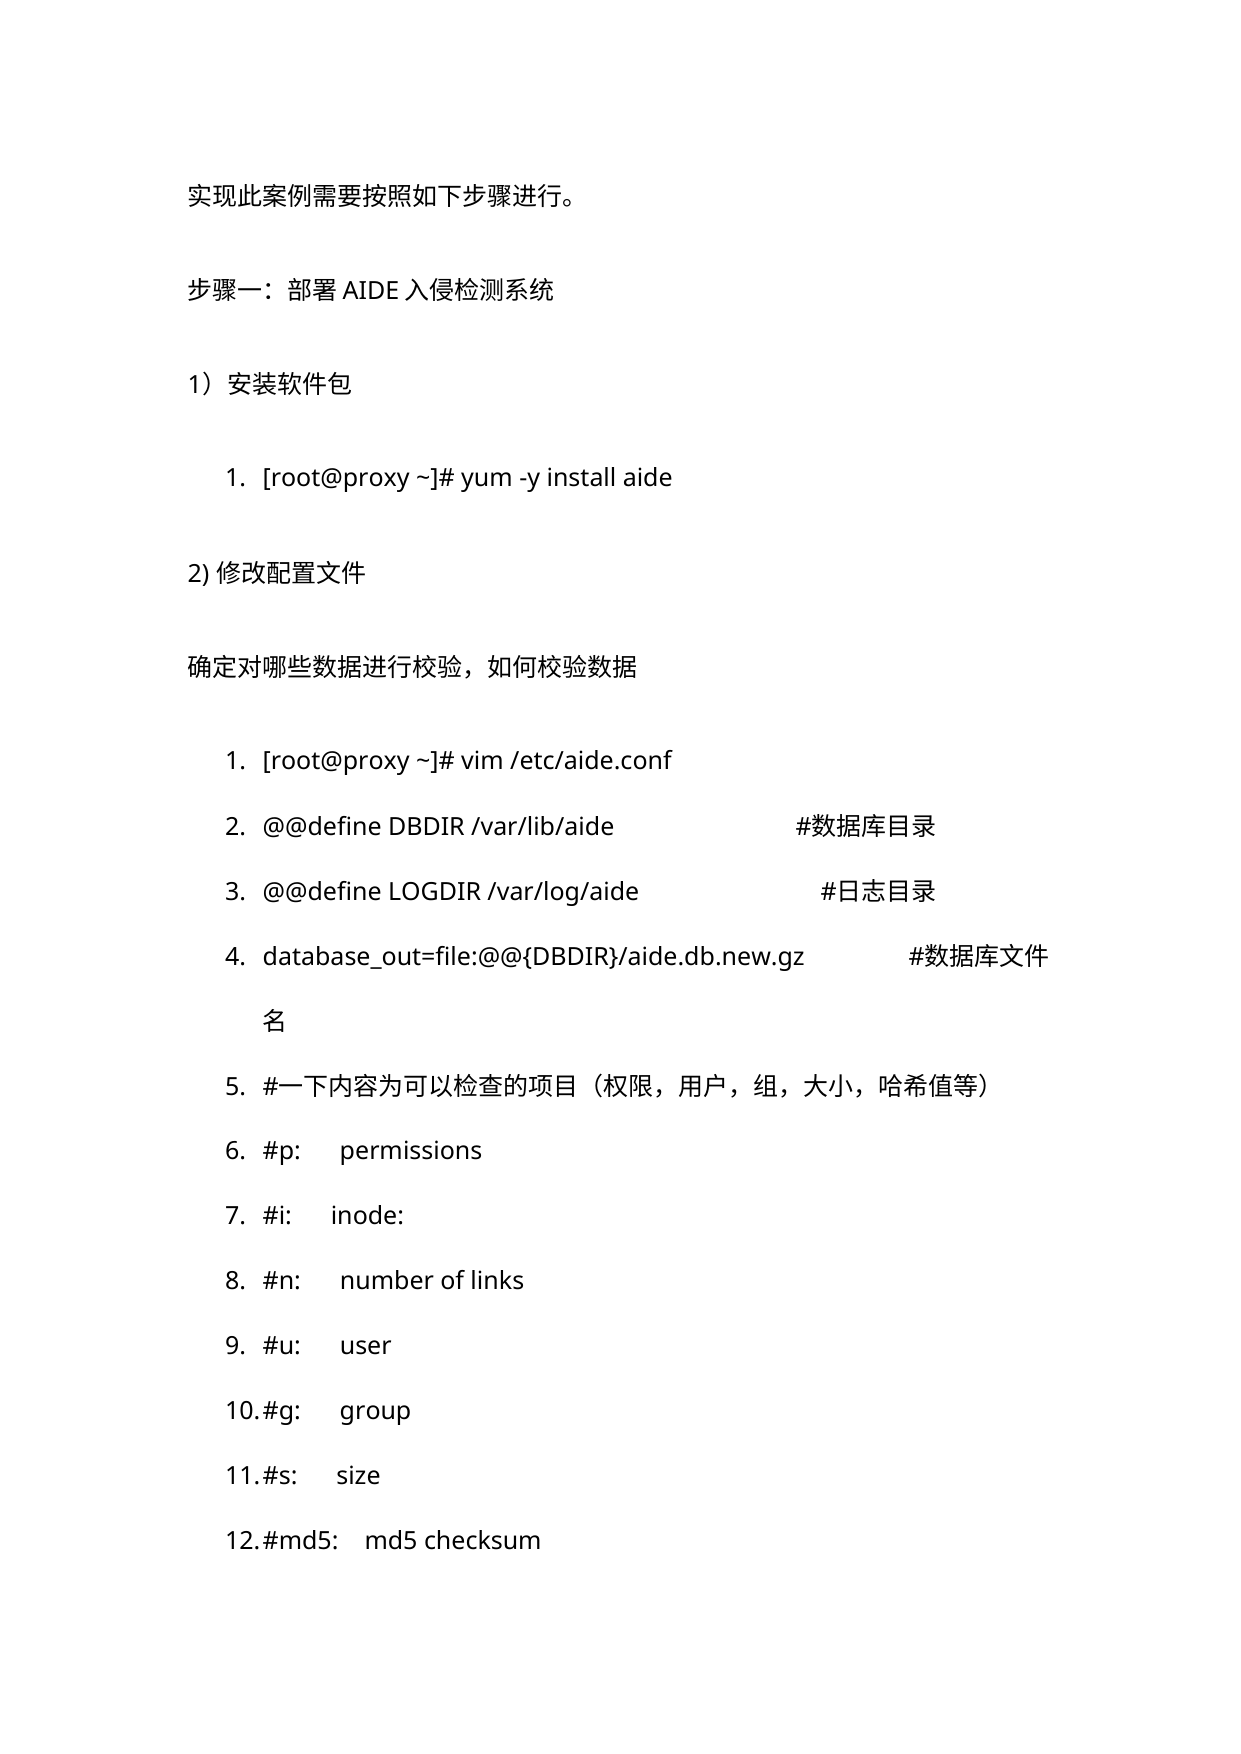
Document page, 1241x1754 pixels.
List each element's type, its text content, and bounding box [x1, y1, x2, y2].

list #i: inode: [225, 1182, 1053, 1247]
list [root@proxy ~]# vim /etc/aide.conf [225, 727, 1053, 792]
list #u: user [225, 1312, 1053, 1377]
list [root@proxy ~]# yum -y install aide [225, 444, 1053, 509]
list #n: number of links [225, 1247, 1053, 1312]
text 步骤一：部署AIDE入侵检测系统 [187, 256, 1053, 321]
text 确定对哪些数据进行校验，如何校验数据 [187, 633, 1053, 698]
list #g: group [225, 1377, 1053, 1442]
text 1）安装软件包 [187, 350, 1053, 415]
list @@define LOGDIR /var/log/aide #日志目录 [225, 857, 1053, 922]
text 实现此案例需要按照如下步骤进行。 [187, 162, 1053, 227]
list #一下内容为可以检查的项目（权限，用户，组，大小，哈希值等） [225, 1052, 1053, 1117]
text 2) 修改配置文件 [187, 539, 1053, 604]
list @@define DBDIR /var/lib/aide #数据库目录 [225, 792, 1053, 857]
list #p: permissions [225, 1117, 1053, 1182]
list database_out=file:@@{DBDIR}/aide.db.new.gz #数据库文件名 [225, 922, 1053, 1052]
list #md5: md5 checksum [225, 1507, 1053, 1572]
list #s: size [225, 1442, 1053, 1507]
